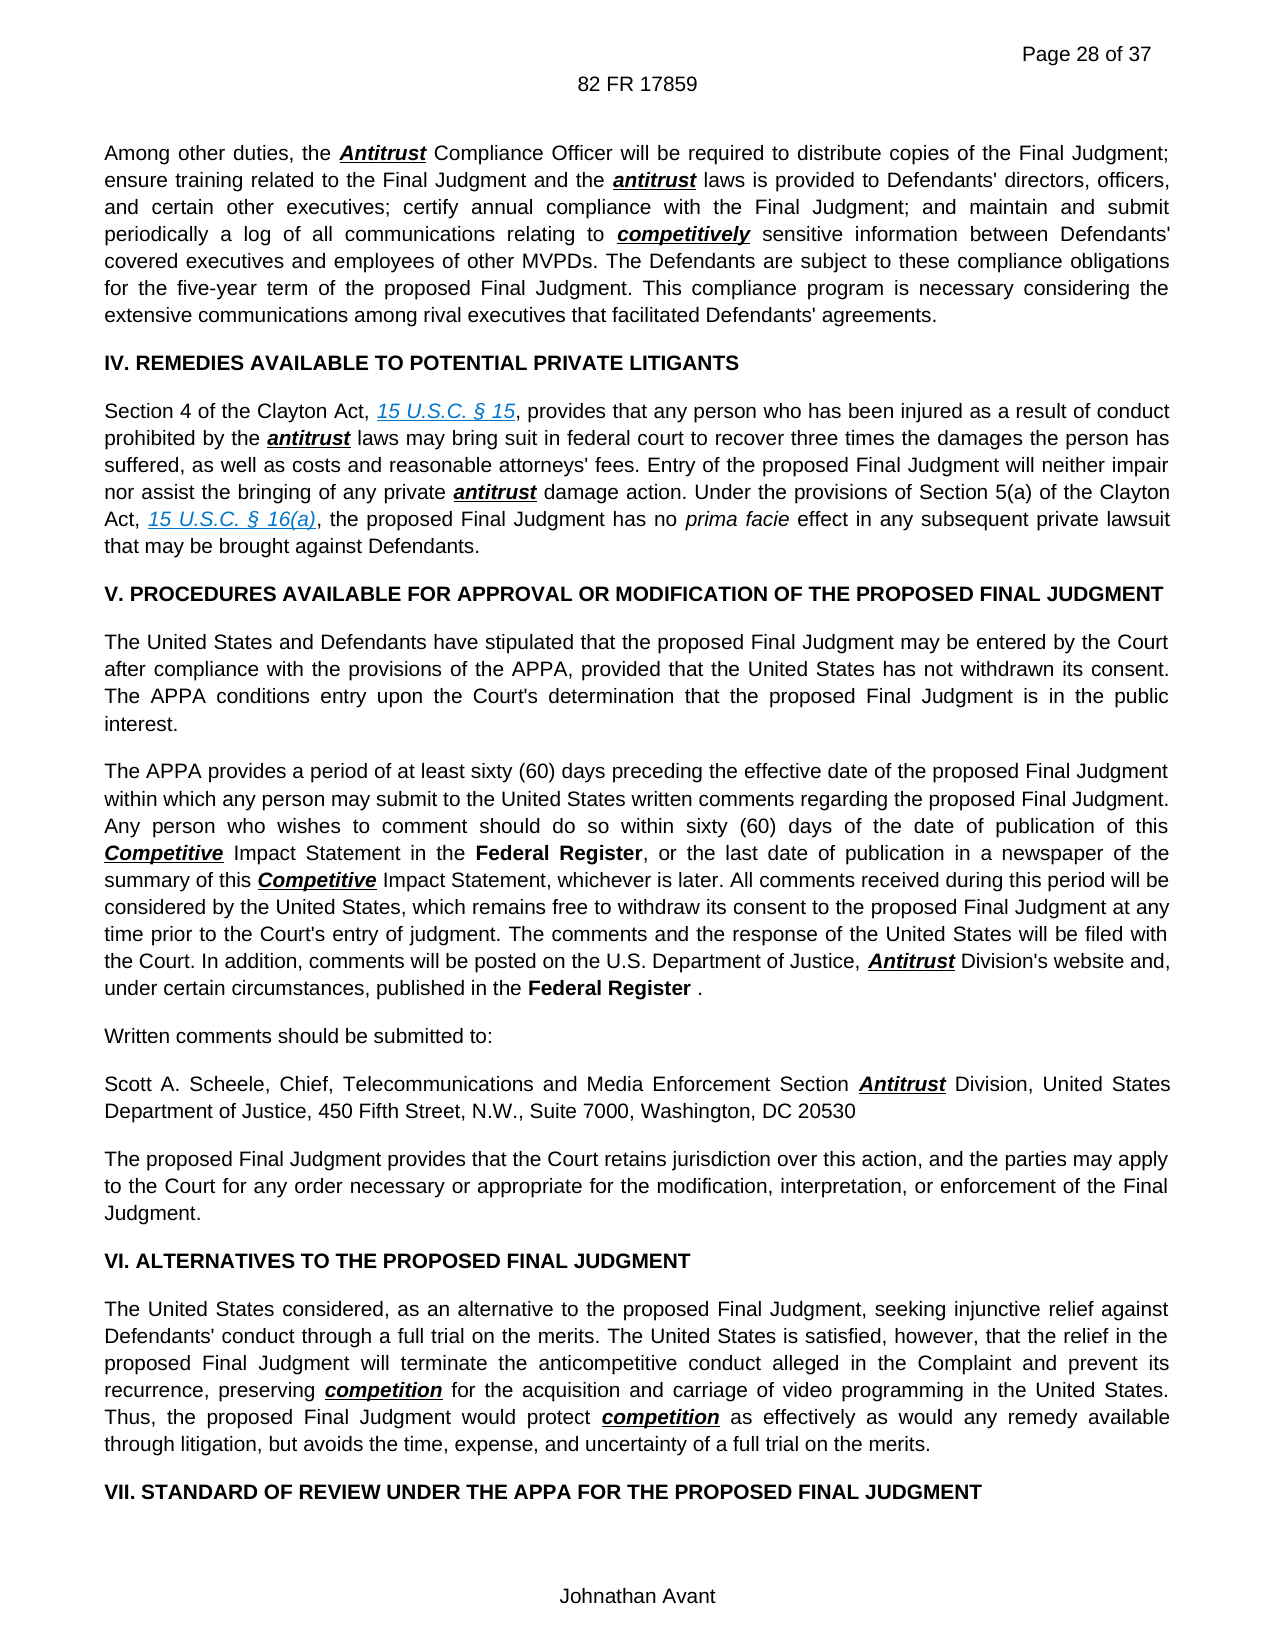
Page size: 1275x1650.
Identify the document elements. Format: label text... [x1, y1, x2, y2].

text V. PROCEDURES AVAILABLE FOR APPROVAL OR MODIFICATION OF THE PROPOSED FINAL JUDGMENT [104, 579, 1171, 606]
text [104, 137, 1171, 327]
text The APPA provides a period of at least sixty (60) days preceding the effective date of the proposed Final Judgment within which any person may submit to the United States written comments regarding the proposed Final Judgment. Any person who wishes to comment should do so within sixty (60) days of the date of publication of this Competitive Impact Statement in the Federal Register, or the last date of publication in a newspaper of the summary of this Competitive Impact Statement, whichever is later. All comments received during this period will be considered by the United States, which remains free to withdraw its consent to the proposed Final Judgment at any time prior to the Court's entry of judgment. The comments and the response of the United States will be filed with the Court. In addition, comments will be posted on the U.S. Department of Justice, Antitrust Division's website and, under certain circumstances, published in the Federal Register . [104, 756, 1171, 1000]
text The United States and Defendants have stipulated that the proposed Final Judgment may be entered by the Court after compliance with the provisions of the APPA, provided that the United States has not withdrawn its consent. The APPA conditions entry upon the Court's determination that the proposed Final Judgment is in the public interest. [104, 627, 1171, 735]
text Section 4 of the Clayton Act, 15 U.S.C. § 15, provides that any person who has been injured as a result of conduct prohibited by the antitrust laws may bring suit in federal court to recover three times the damages the person has suffered, as well as costs and reasonable attorneys' fees. Entry of the proposed Final Judgment will neither impair nor assist the bringing of any private antitrust damage action. Under the provisions of Section 5(a) of the Clayton Act, 15 U.S.C. § 16(a), the proposed Final Judgment has no prima facie effect in any subsequent private lawsuit that may be brought against Defendants. [104, 396, 1171, 558]
text VII. STANDARD OF REVIEW UNDER THE APPA FOR THE PROPOSED FINAL JUDGMENT [104, 1477, 1171, 1504]
text Scott A. Scheele, Chief, Telecommunications and Media Enforcement Section Antitrust Division, United States Department of Justice, 450 Fifth Street, N.W., Suite 7000, Washington, DC 20530 [104, 1069, 1171, 1123]
text The proposed Final Judgment provides that the Court retains jurisdiction over this action, and the parties may apply to the Court for any order necessary or appropriate for the modification, interpretation, or enforcement of the Final Judgment. [104, 1144, 1171, 1225]
text IV. REMEDIES AVAILABLE TO POTENTIAL PRIVATE LITIGANTS [104, 348, 1171, 375]
text Written comments should be submitted to: [104, 1021, 1171, 1048]
text The United States considered, as an alternative to the proposed Final Judgment, seeking injunctive relief against Defendants' conduct through a full trial on the merits. The United States is satisfied, however, that the relief in the proposed Final Judgment will terminate the anticompetitive conduct alleged in the Complaint and prevent its recurrence, preserving competition for the acquisition and carriage of video programming in the United States. Thus, the proposed Final Judgment would protect competition as effectively as would any remedy available through litigation, but avoids the time, expense, and uncertainty of a full trial on the merits. [104, 1294, 1171, 1456]
text VI. ALTERNATIVES TO THE PROPOSED FINAL JUDGMENT [104, 1246, 1171, 1273]
